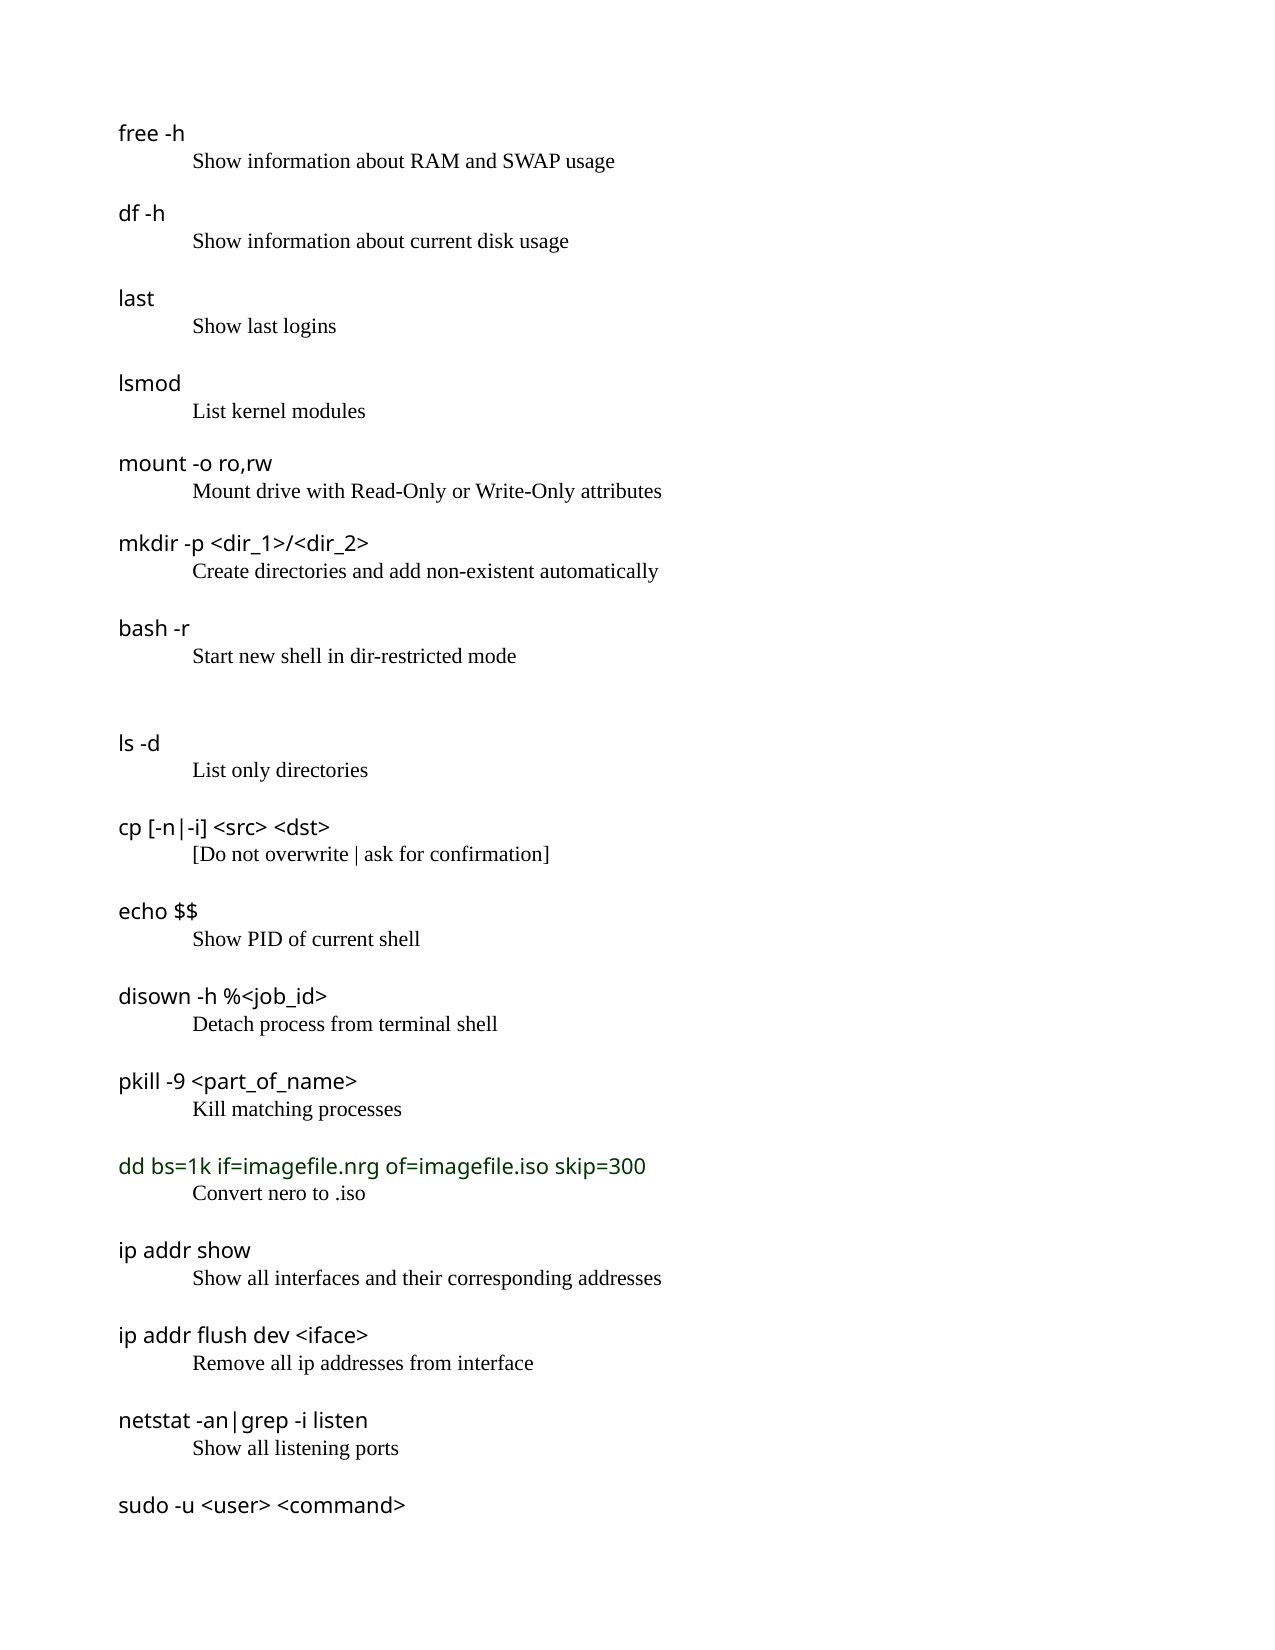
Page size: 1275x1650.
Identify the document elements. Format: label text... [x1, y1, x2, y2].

text pkill -9 <part_of_name> [118, 1066, 1157, 1096]
text Detach process from terminal shell [118, 1011, 1157, 1036]
text List only directories [118, 757, 1157, 783]
text netstat -an|grep -i listen [118, 1405, 1157, 1435]
text Show PID of current shell [118, 926, 1157, 951]
text Remove all ip addresses from interface [118, 1350, 1157, 1375]
text ls -d [118, 728, 1157, 757]
text echo $$ [118, 896, 1157, 926]
text disown -h %<job_id> [118, 981, 1157, 1011]
text Create directories and add non-existent automatically [118, 558, 1157, 583]
text Start new shell in dir-restricted mode [118, 643, 1157, 668]
text free -h [118, 118, 1157, 148]
text Show all listening ports [118, 1435, 1157, 1460]
text bash -r [118, 613, 1157, 643]
text Convert nero to .iso [118, 1180, 1157, 1206]
text Show all interfaces and their corresponding addresses [118, 1265, 1157, 1290]
text df -h [118, 198, 1157, 228]
text Mount drive with Read-Only or Write-Only attributes [118, 478, 1157, 503]
text mount -o ro,rw [118, 448, 1157, 478]
text List kernel modules [118, 398, 1157, 423]
text dd bs=1k if=imagefile.nrg of=imagefile.iso skip=300 [118, 1151, 1157, 1180]
text cp [-n|-i] <src> <dst> [118, 811, 1157, 841]
text [Do not overwrite | ask for confirmation] [118, 841, 1157, 866]
text last [118, 283, 1157, 313]
text ip addr flush dev <iface> [118, 1320, 1157, 1350]
text Show last logins [118, 313, 1157, 338]
text mkdir -p <dir_1>/<dir_2> [118, 528, 1157, 558]
text lsmod [118, 368, 1157, 398]
text sudo -u <user> <command> [118, 1490, 1157, 1519]
text Show information about current disk usage [118, 228, 1157, 253]
text Kill matching processes [118, 1096, 1157, 1121]
text ip addr show [118, 1235, 1157, 1265]
text Show information about RAM and SWAP usage [118, 148, 1157, 173]
